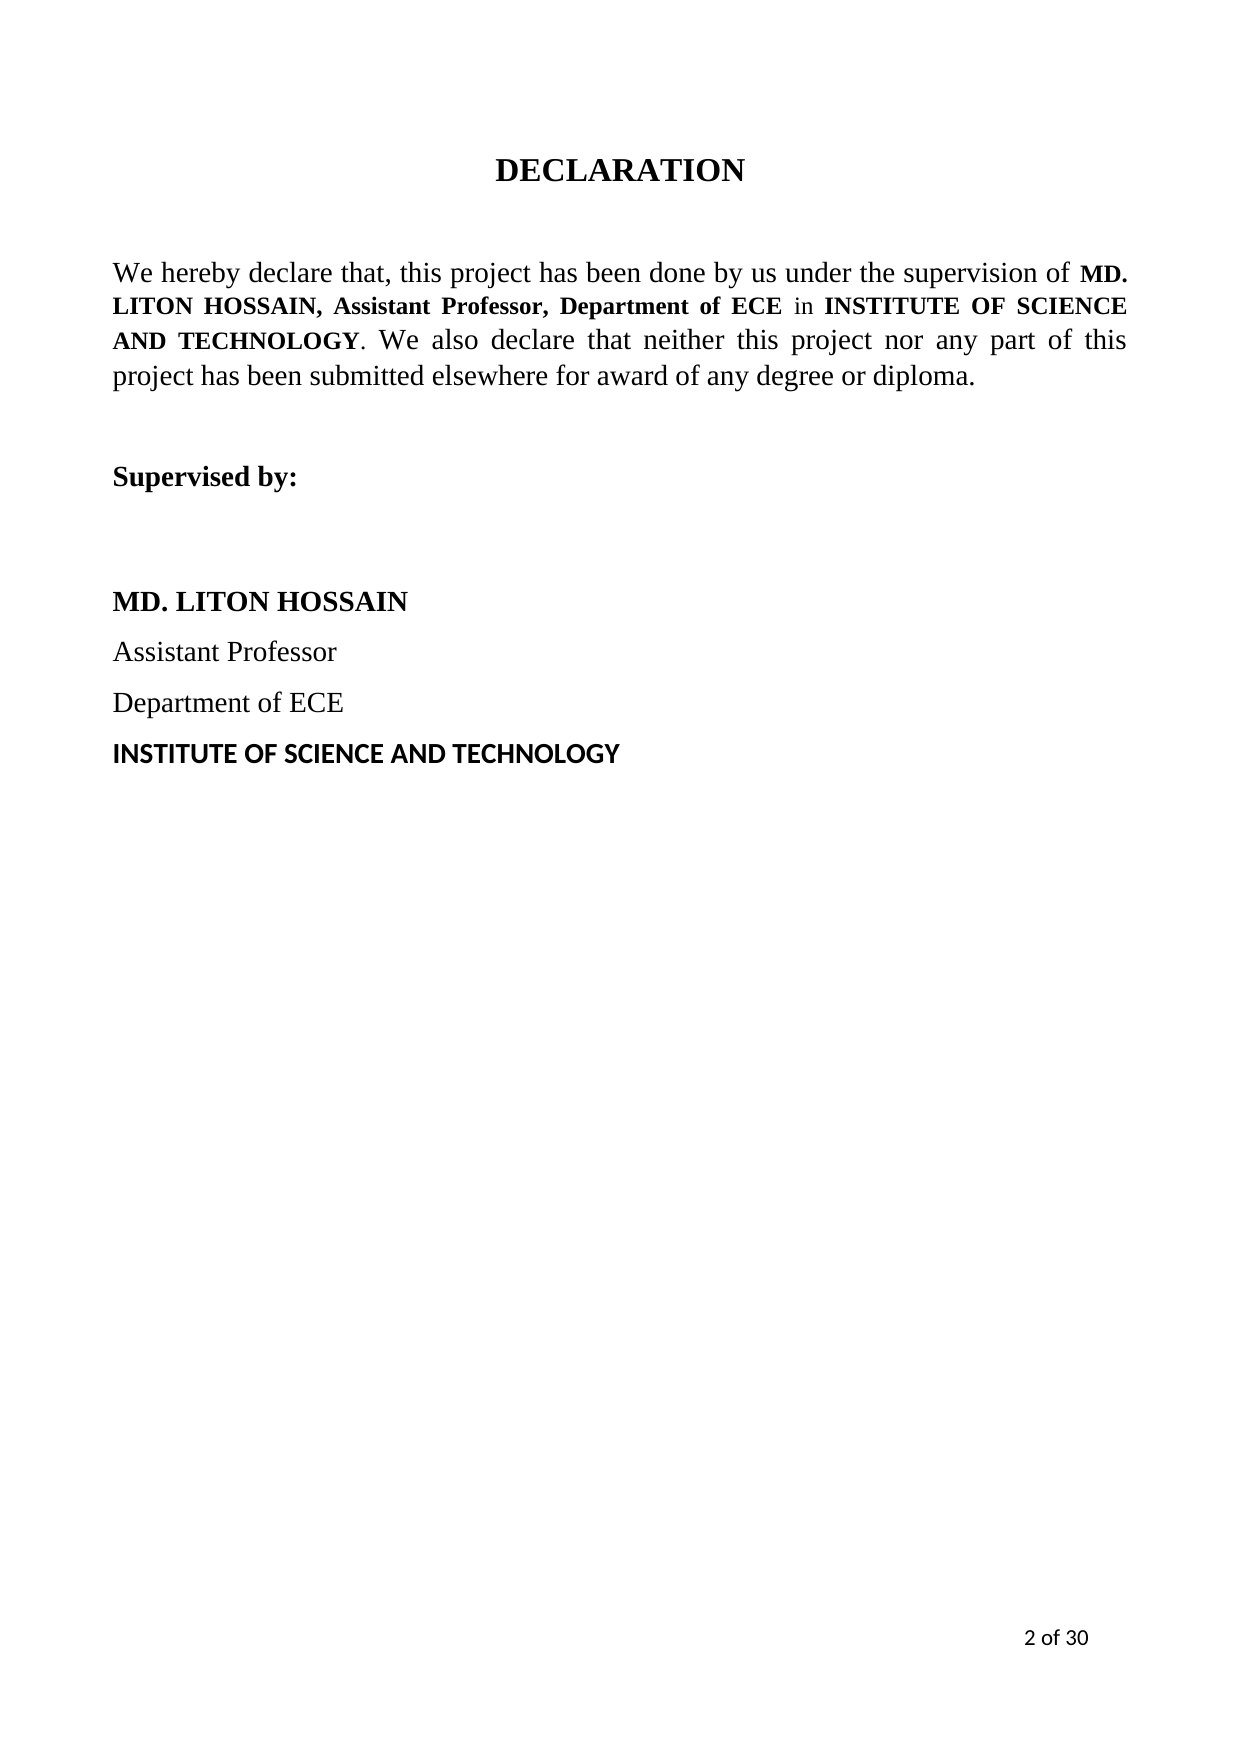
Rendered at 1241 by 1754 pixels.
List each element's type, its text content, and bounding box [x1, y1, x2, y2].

text Department of ECE [112, 685, 1128, 718]
text Assistant Professor [112, 634, 1128, 668]
text Supervised by: [112, 459, 1128, 493]
text DECLARATION [112, 150, 1128, 188]
text MD. LITON HOSSAIN [112, 584, 1128, 618]
text We hereby declare that, this project has been done by us under the supervision of MD. LITON HOSSAIN, Assistant Professor, Department of ECE in INSTITUTE OF SCIENCE AND TECHNOLOGY. We also declare that neither this project nor any part of this project has been submitted elsewhere for award of any degree or diploma. [112, 255, 1128, 392]
text INSTITUTE OF SCIENCE AND TECHNOLOGY [112, 735, 1128, 771]
